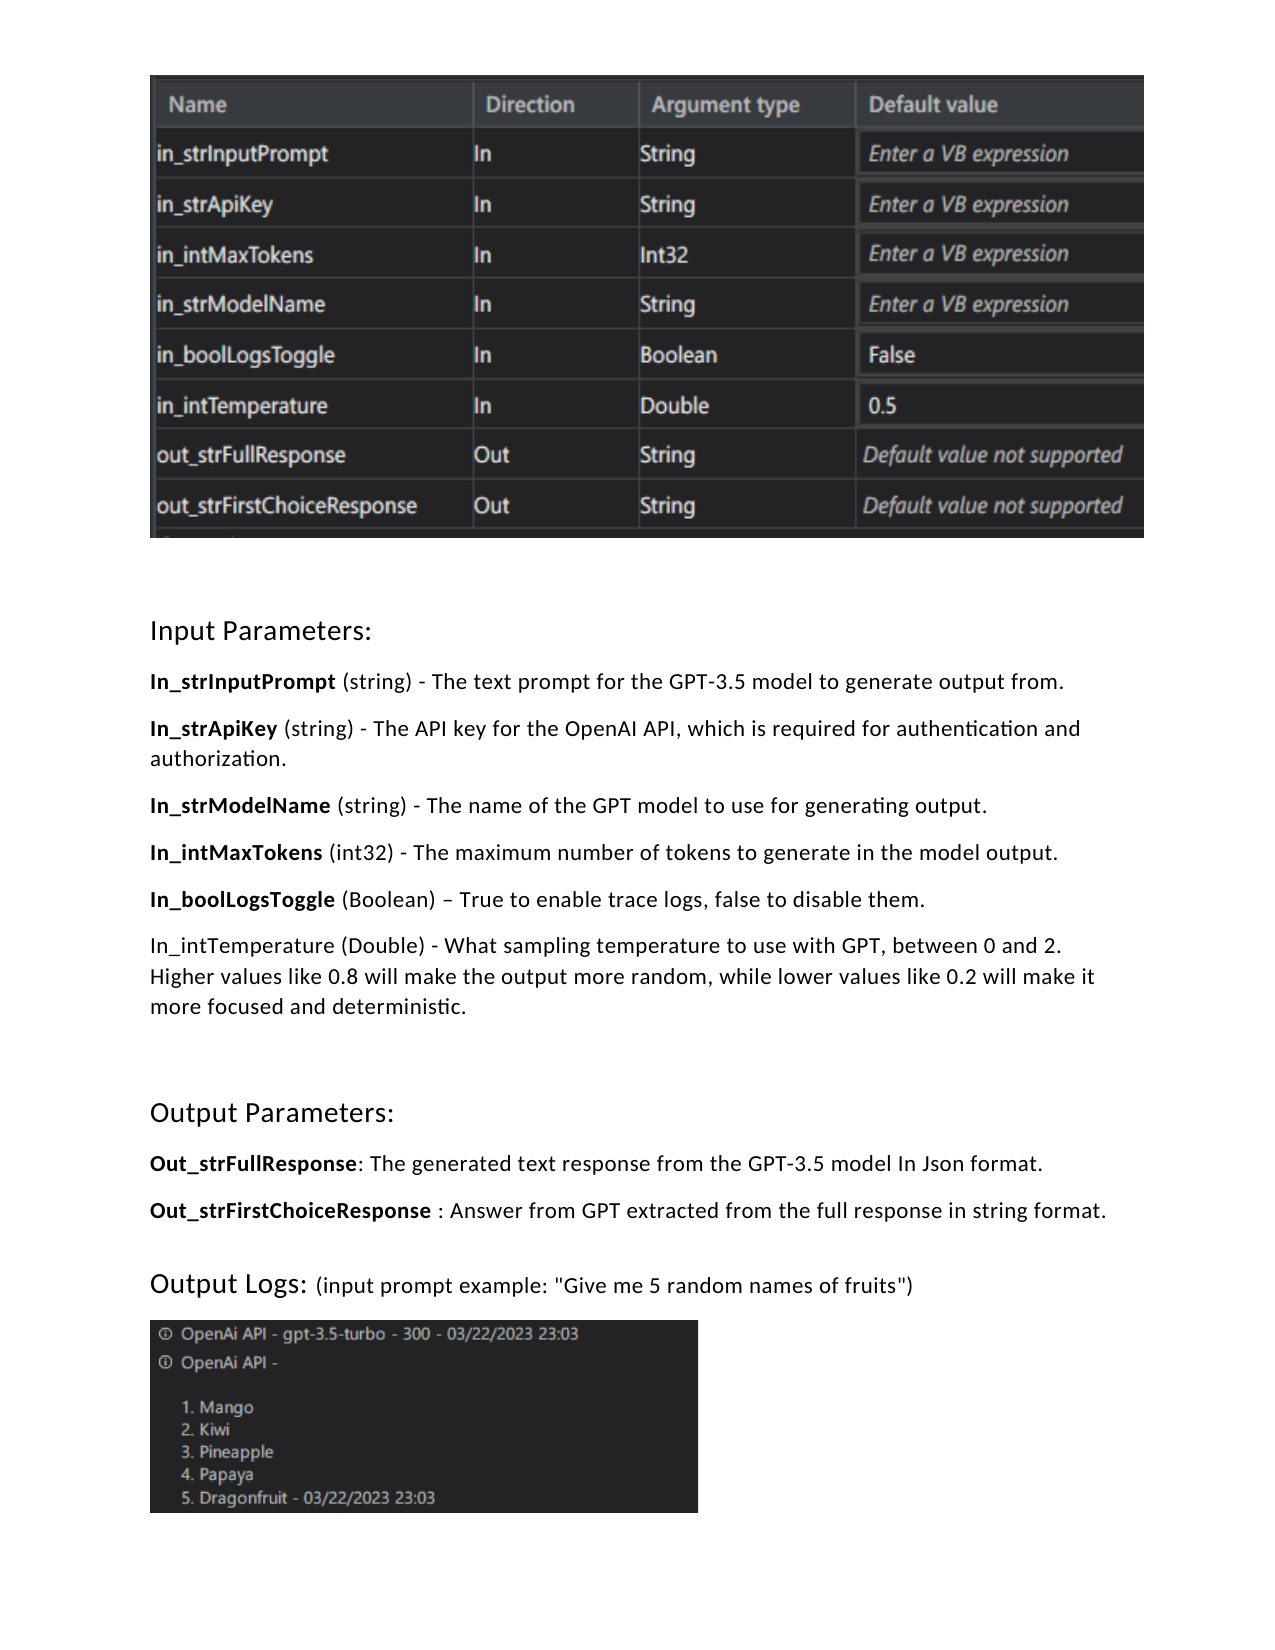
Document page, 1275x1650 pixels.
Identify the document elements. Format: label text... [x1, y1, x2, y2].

text Output Parameters: [150, 1094, 1125, 1130]
text In_boolLogsToggle (Boolean) – True to enable trace logs, false to disable them. [150, 885, 1125, 913]
text In_strApiKey (string) - The API key for the OpenAI API, which is required for authentication and authorization. [150, 714, 1125, 772]
text In_strModelName (string) - The name of the GPT model to use for generating output. [150, 791, 1125, 819]
text Out_strFirstChoiceResponse : Answer from GPT extracted from the full response in string format. Output Logs: (input prompt example: "Give me 5 random names of fruits") [150, 1196, 1125, 1301]
picture [150, 75, 1144, 538]
picture [150, 1320, 699, 1513]
text In_strInputPrompt (string) - The text prompt for the GPT-3.5 model to generate output from. [150, 667, 1125, 695]
text Out_strFullResponse: The generated text response from the GPT-3.5 model In Json format. [150, 1149, 1125, 1177]
text Input Parameters: [150, 612, 1125, 648]
text In_intMaxTokens (int32) - The maximum number of tokens to generate in the model output. [150, 838, 1125, 866]
text In_intTemperature (Double) - What sampling temperature to use with GPT, between 0 and 2. Higher values like 0.8 will make the output more random, while lower values like 0.2 will make it more focused and deterministic. [150, 932, 1125, 1020]
